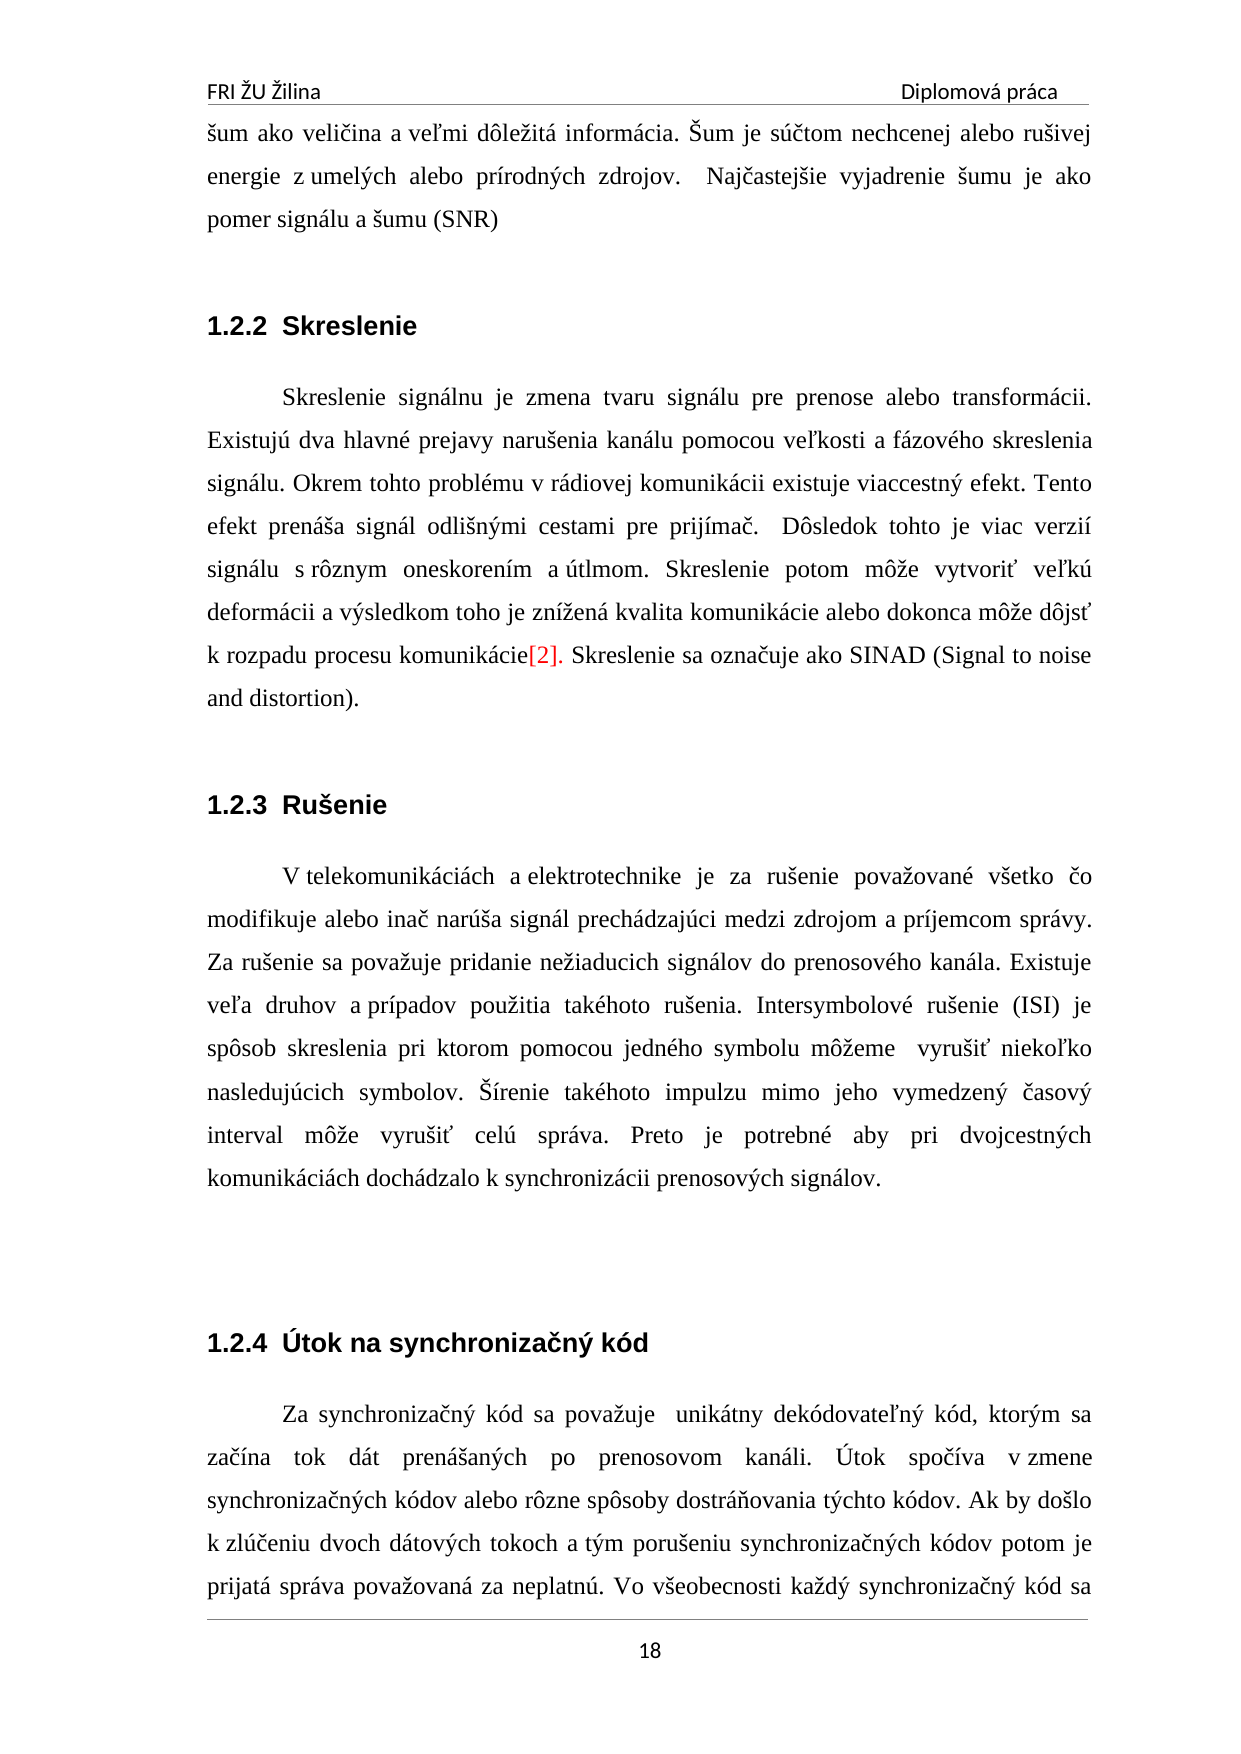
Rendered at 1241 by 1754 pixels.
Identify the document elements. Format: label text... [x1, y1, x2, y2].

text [207, 118, 1092, 233]
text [207, 1399, 1092, 1600]
text Skreslenie signálnu je zmena tvaru signálu pre prenose alebo transformácii. Existujú dva hlavné prejavy narušenia kanálu pomocou veľkosti a fázového skreslenia signálu. Okrem tohto problému v rádiovej komunikácii existuje viaccestný efekt. Tento efekt prenáša signál odlišnými cestami pre prijímač. Dôsledok tohto je viac verzií signálu s rôznym oneskorením a útlmom. Skreslenie potom môže vytvoriť veľkú deformácii a výsledkom toho je znížená kvalita komunikácie alebo dokonca môže dôjsť k rozpadu procesu komunikácie[2]. Skreslenie sa označuje ako SINAD (Signal to noise and distortion). [207, 382, 1092, 712]
text Rušenie [207, 789, 1092, 820]
text Útok na synchronizačný kód [207, 1327, 1092, 1358]
text V telekomunikáciách a elektrotechnike je za rušenie považované všetko čo modifikuje alebo inač narúša signál prechádzajúci medzi zdrojom a príjemcom správy. Za rušenie sa považuje pridanie nežiaducich signálov do prenosového kanála. Existuje veľa druhov a prípadov použitia takéhoto rušenia. Intersymbolové rušenie (ISI) je spôsob skreslenia pri ktorom pomocou jedného symbolu môžeme vyrušiť niekoľko nasledujúcich symbolov. Šírenie takéhoto impulzu mimo jeho vymedzený časový interval môže vyrušiť celú správa. Preto je potrebné aby pri dvojcestných komunikáciách dochádzalo k synchronizácii prenosových signálov. [207, 861, 1092, 1192]
text Skreslenie [207, 310, 1092, 341]
